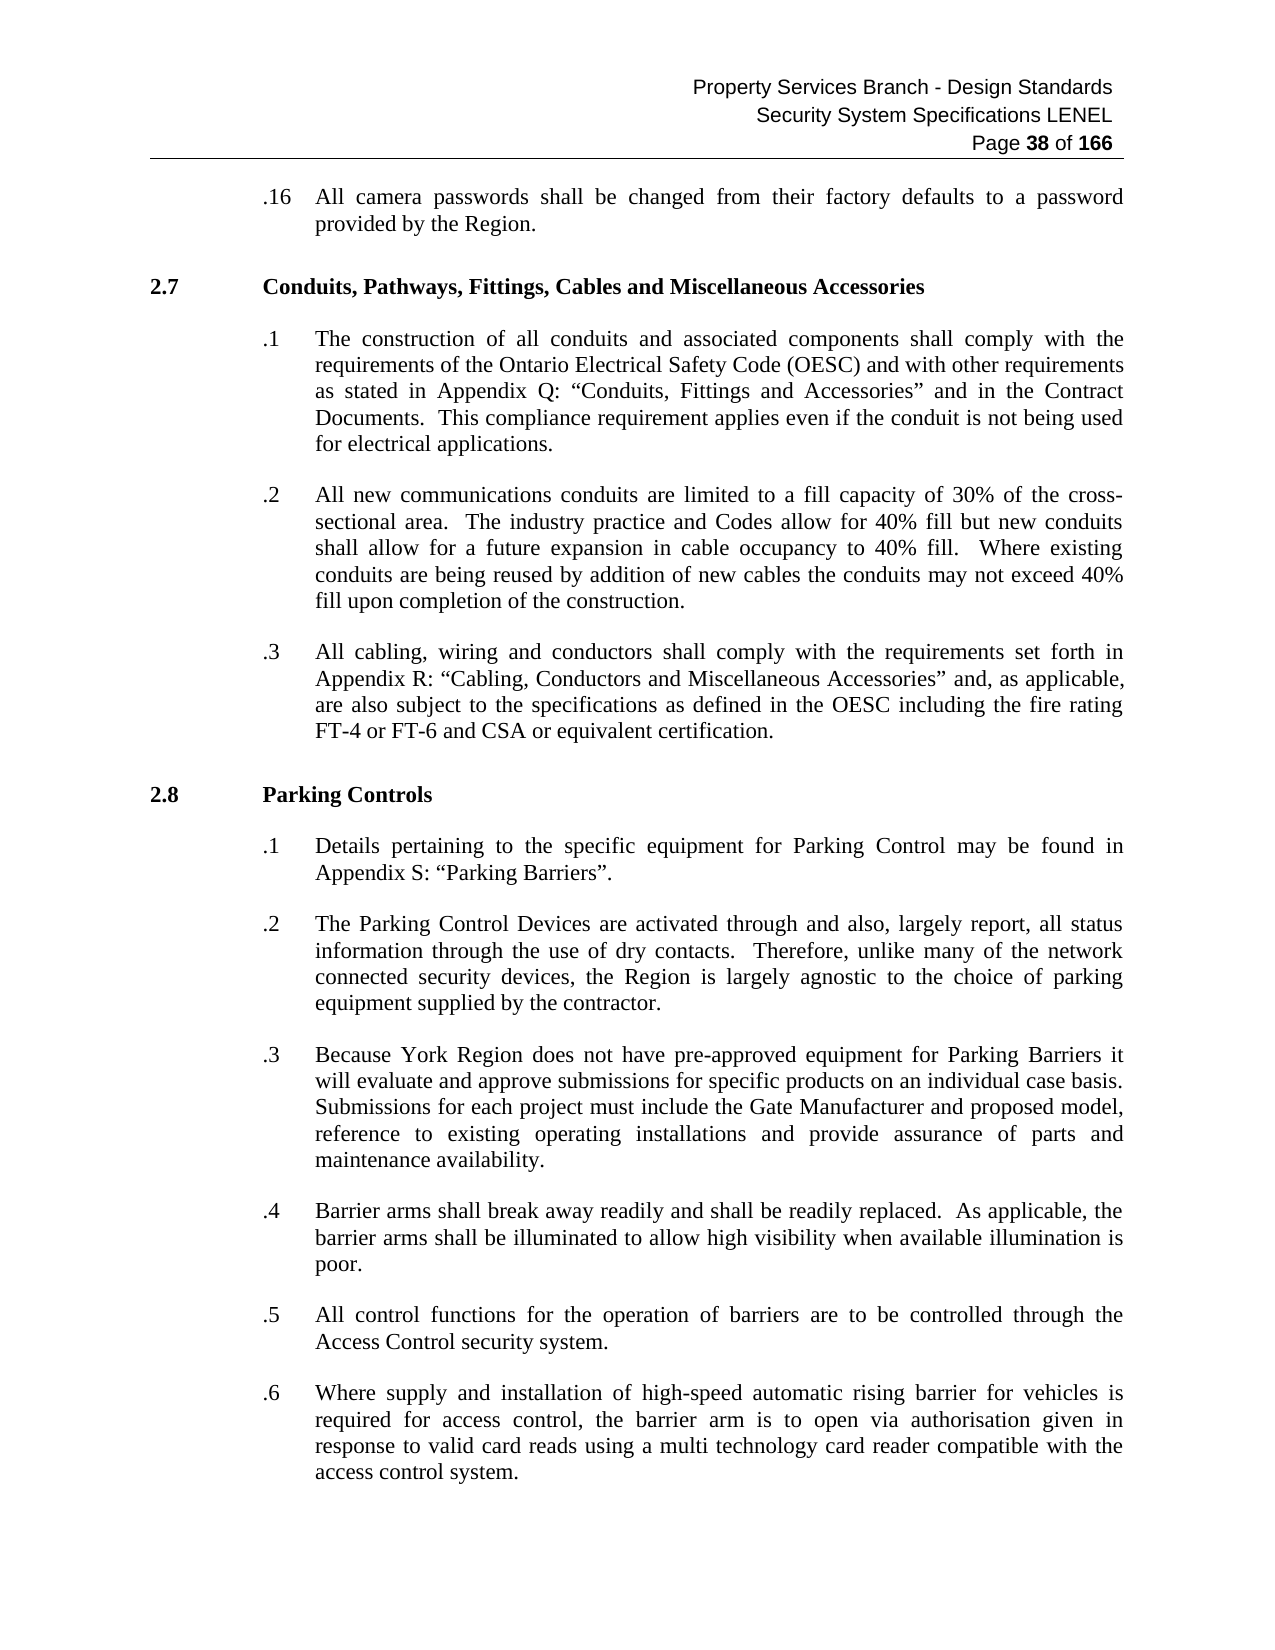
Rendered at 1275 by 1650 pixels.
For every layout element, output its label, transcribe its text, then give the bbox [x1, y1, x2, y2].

list The construction of all conduits and associated components shall comply with the requirements of the Ontario Electrical Safety Code (OESC) and with other requirements as stated in Appendix Q: “Conduits, Fittings and Accessories” and in the Contract Documents. This compliance requirement applies even if the conduit is not being used for electrical applications. [262, 325, 1125, 457]
list All control functions for the operation of barriers are to be controlled through the Access Control security system. [262, 1302, 1125, 1354]
list The Parking Control Devices are activated through and also, largely report, all status information through the use of dry contacts. Therefore, unlike many of the network connected security devices, the Region is largely agnostic to the choice of parking equipment supplied by the contractor. [262, 910, 1125, 1016]
subtitle Parking Controls [150, 781, 1125, 808]
list All cabling, wiring and conductors shall comply with the requirements set forth in Appendix R: “Cabling, Conductors and Miscellaneous Accessories” and, as applicable, are also subject to the specifications as defined in the OESC including the fire rating FT-4 or FT-6 and CSA or equivalent certification. [262, 638, 1125, 744]
list All new communications conduits are limited to a fill capacity of 30% of the cross-sectional area. The industry practice and Codes allow for 40% fill but new conduits shall allow for a future expansion in cable occupancy to 40% fill. Where existing conduits are being reused by addition of new cables the conduits may not exceed 40% fill upon completion of the construction. [262, 482, 1125, 613]
list Because York Region does not have pre-approved equipment for Parking Barriers it will evaluate and approve submissions for specific products on an individual case basis. Submissions for each project must include the Gate Manufacturer and proposed model, reference to existing operating installations and provide assurance of parts and maintenance availability. [262, 1041, 1125, 1172]
list Barrier arms shall break away readily and shall be readily replaced. As applicable, the barrier arms shall be illuminated to allow high visibility when available illumination is poor. [262, 1197, 1125, 1277]
list Where supply and installation of high-speed automatic rising barrier for vehicles is required for access control, the barrier arm is to open via authorisation given in response to valid card reads using a multi technology card reader compatible with the access control system. [262, 1379, 1125, 1485]
subtitle Conduits, Pathways, Fittings, Cables and Miscellaneous Accessories [150, 273, 1125, 300]
list Details pertaining to the specific equipment for Parking Control may be found in Appendix S: “Parking Barriers”. [262, 833, 1125, 885]
list All camera passwords shall be changed from their factory defaults to a password provided by the Region. [262, 183, 1125, 236]
